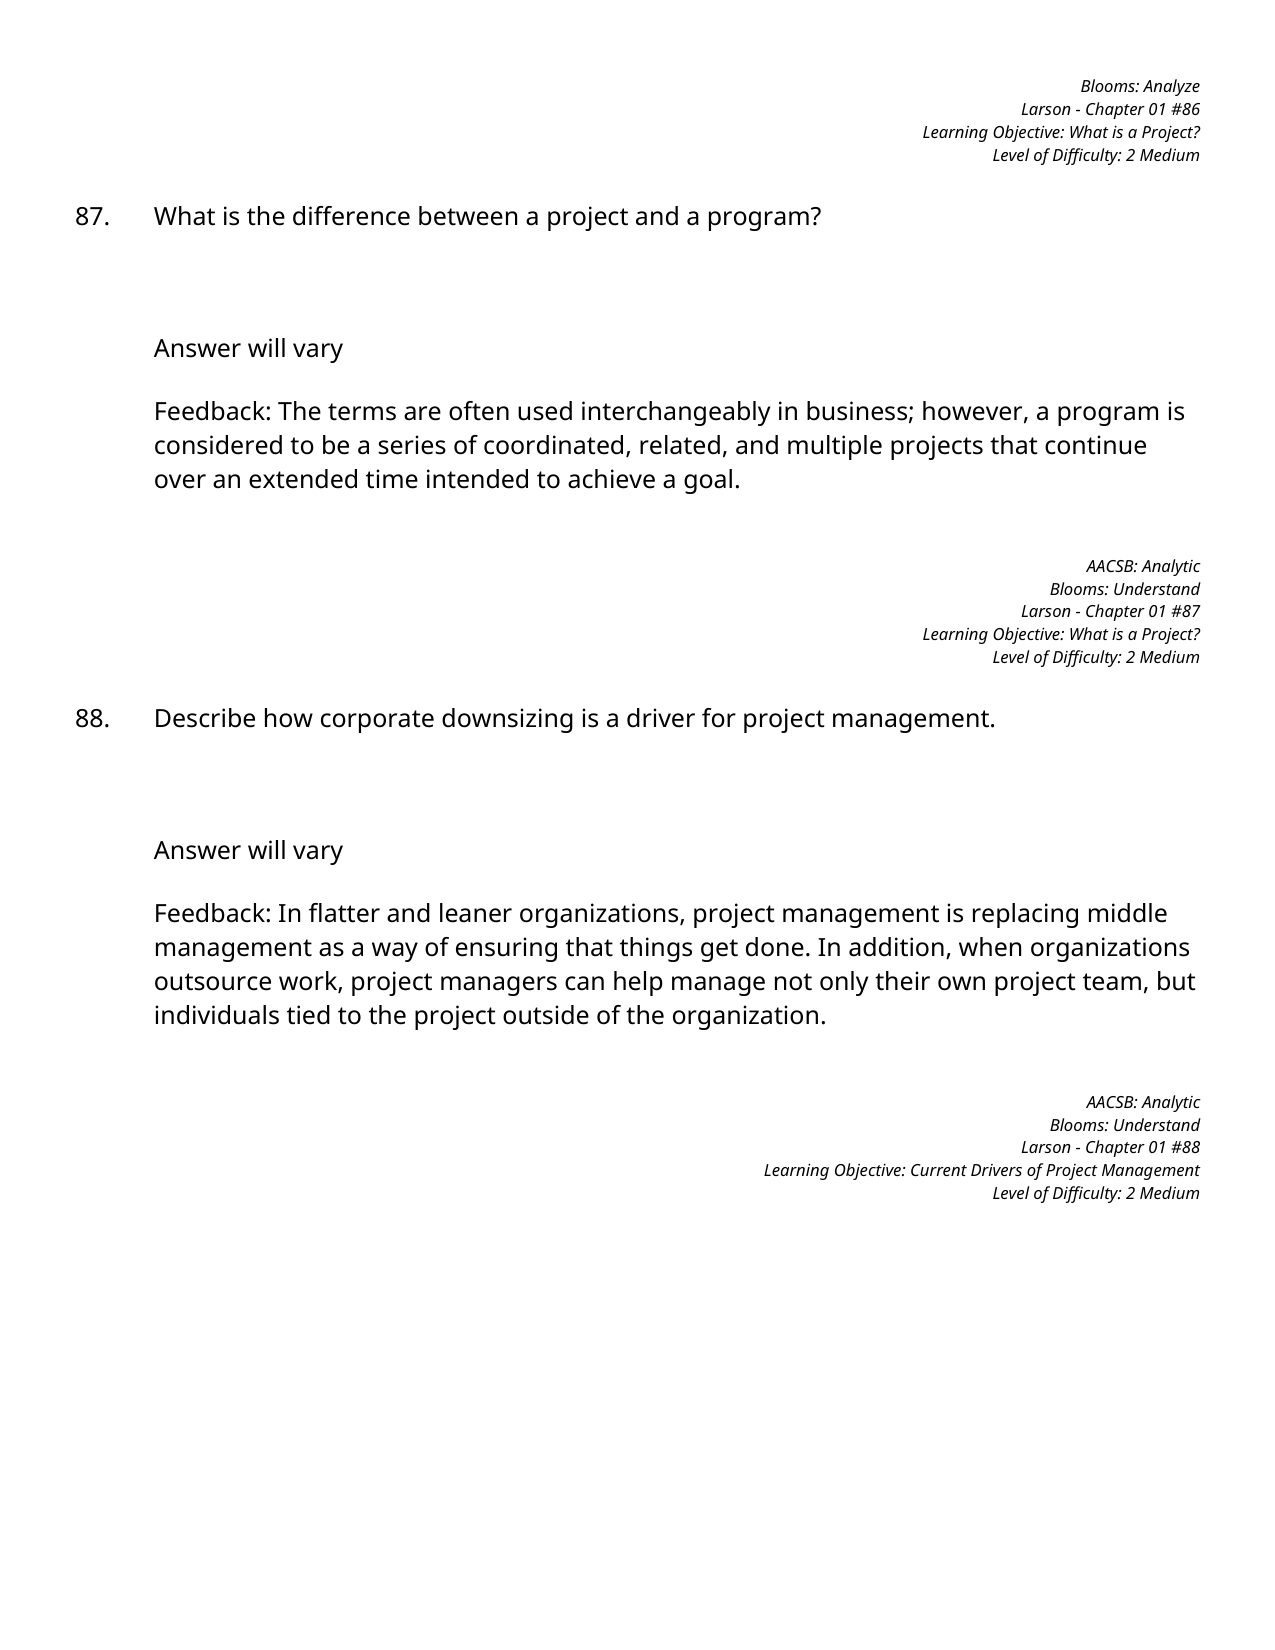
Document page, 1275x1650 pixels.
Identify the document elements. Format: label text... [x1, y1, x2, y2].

table_header AACSB: Analytic Blooms: Understand Larson - Chapter 01 #88 Learning Objective: Current Drivers of Project Management Level of Difficulty: 2 Medium [75, 1091, 1200, 1235]
table_header What is the difference between a project and a program? Answer will vary Feedback: The terms are often used interchangeably in business; however, a program is considered to be a series of coordinated, related, and multiple projects that continue over an extended time intended to achieve a goal. [154, 199, 1200, 529]
table_header Describe how corporate downsizing is a driver for project management. Answer will vary Feedback: In flatter and leaner organizations, project management is replacing middle management as a way of ensuring that things get done. In addition, when organizations outsource work, project managers can help manage not only their own project team, but individuals tied to the project outside of the organization. [154, 701, 1200, 1065]
table_header 88. [75, 701, 154, 1065]
table_header AACSB: Analytic Blooms: Understand Larson - Chapter 01 #87 Learning Objective: What is a Project? Level of Difficulty: 2 Medium [75, 555, 1200, 698]
table_header 87. [75, 199, 154, 529]
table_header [75, 75, 1200, 196]
